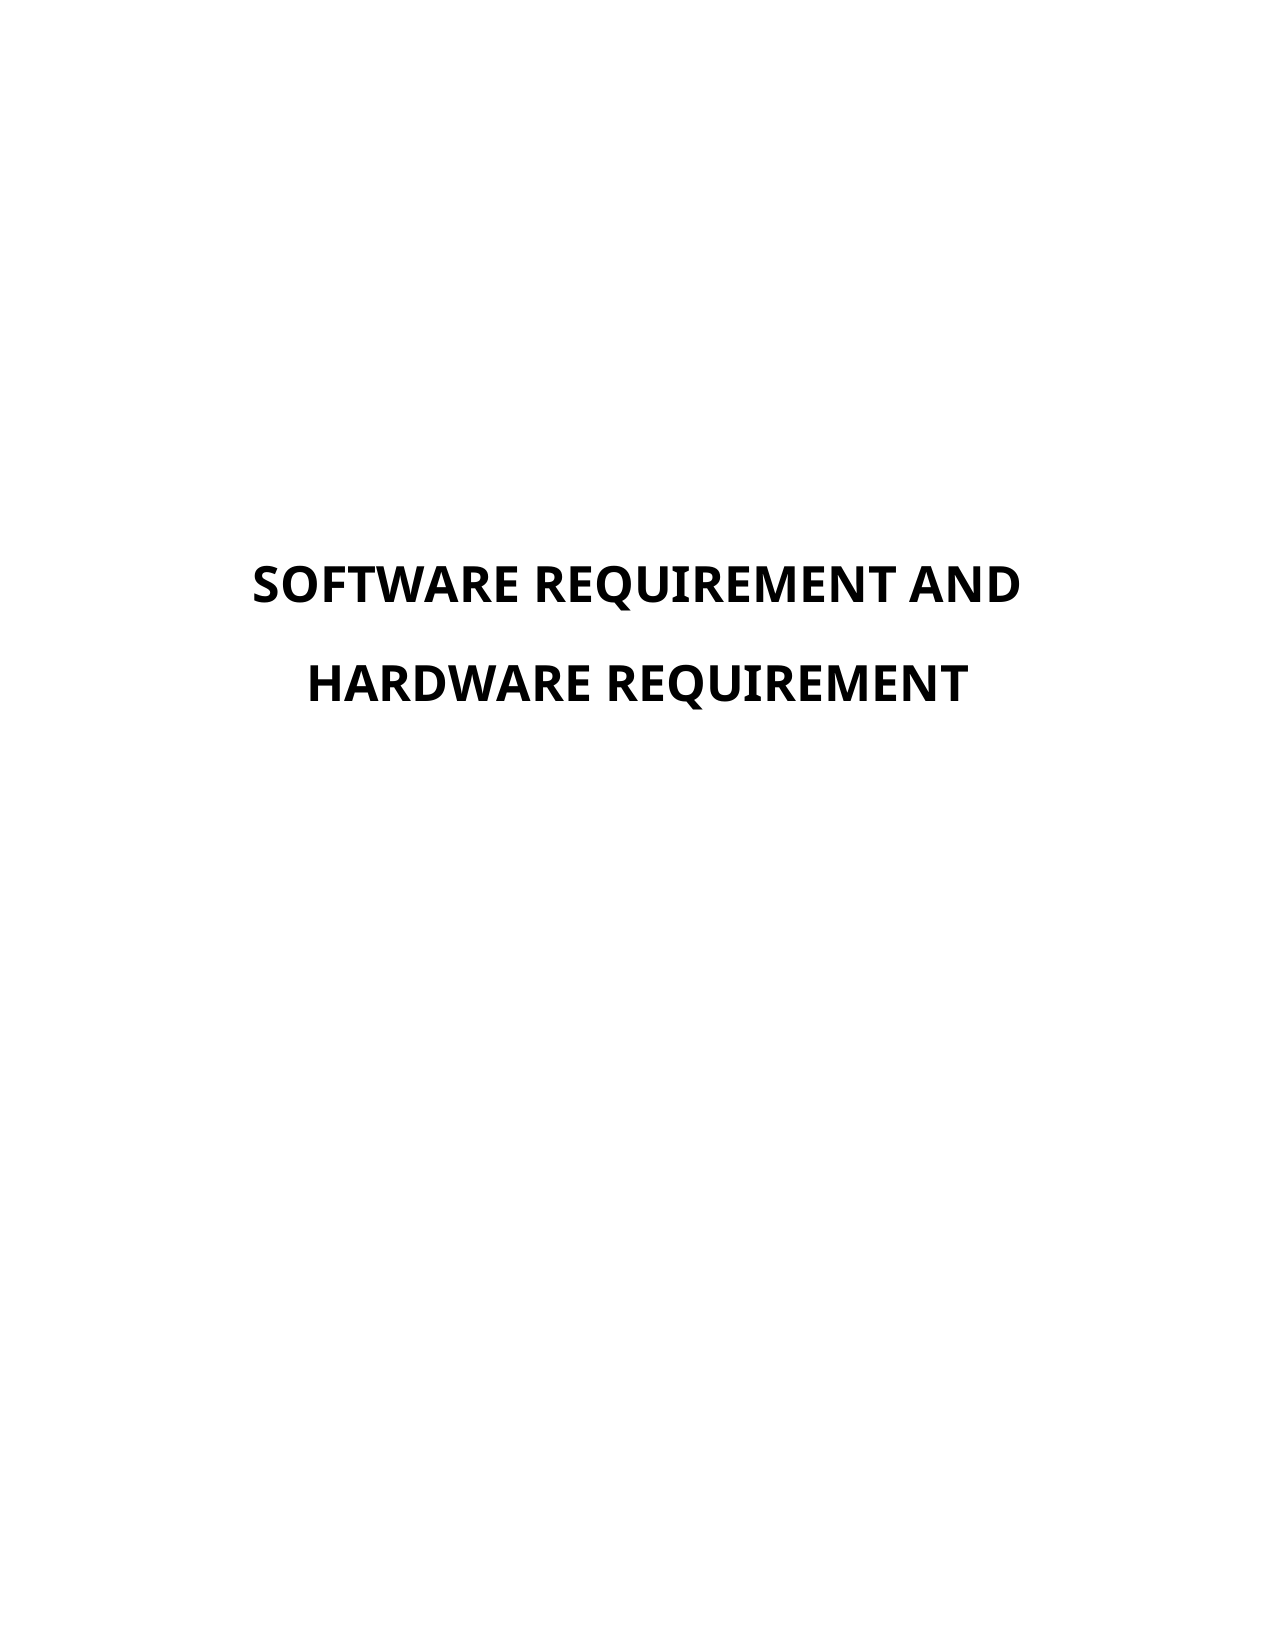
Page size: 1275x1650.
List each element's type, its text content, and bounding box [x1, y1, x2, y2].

text HARDWARE REQUIREMENT [150, 648, 1125, 716]
text SOFTWARE REQUIREMENT AND [150, 549, 1125, 617]
